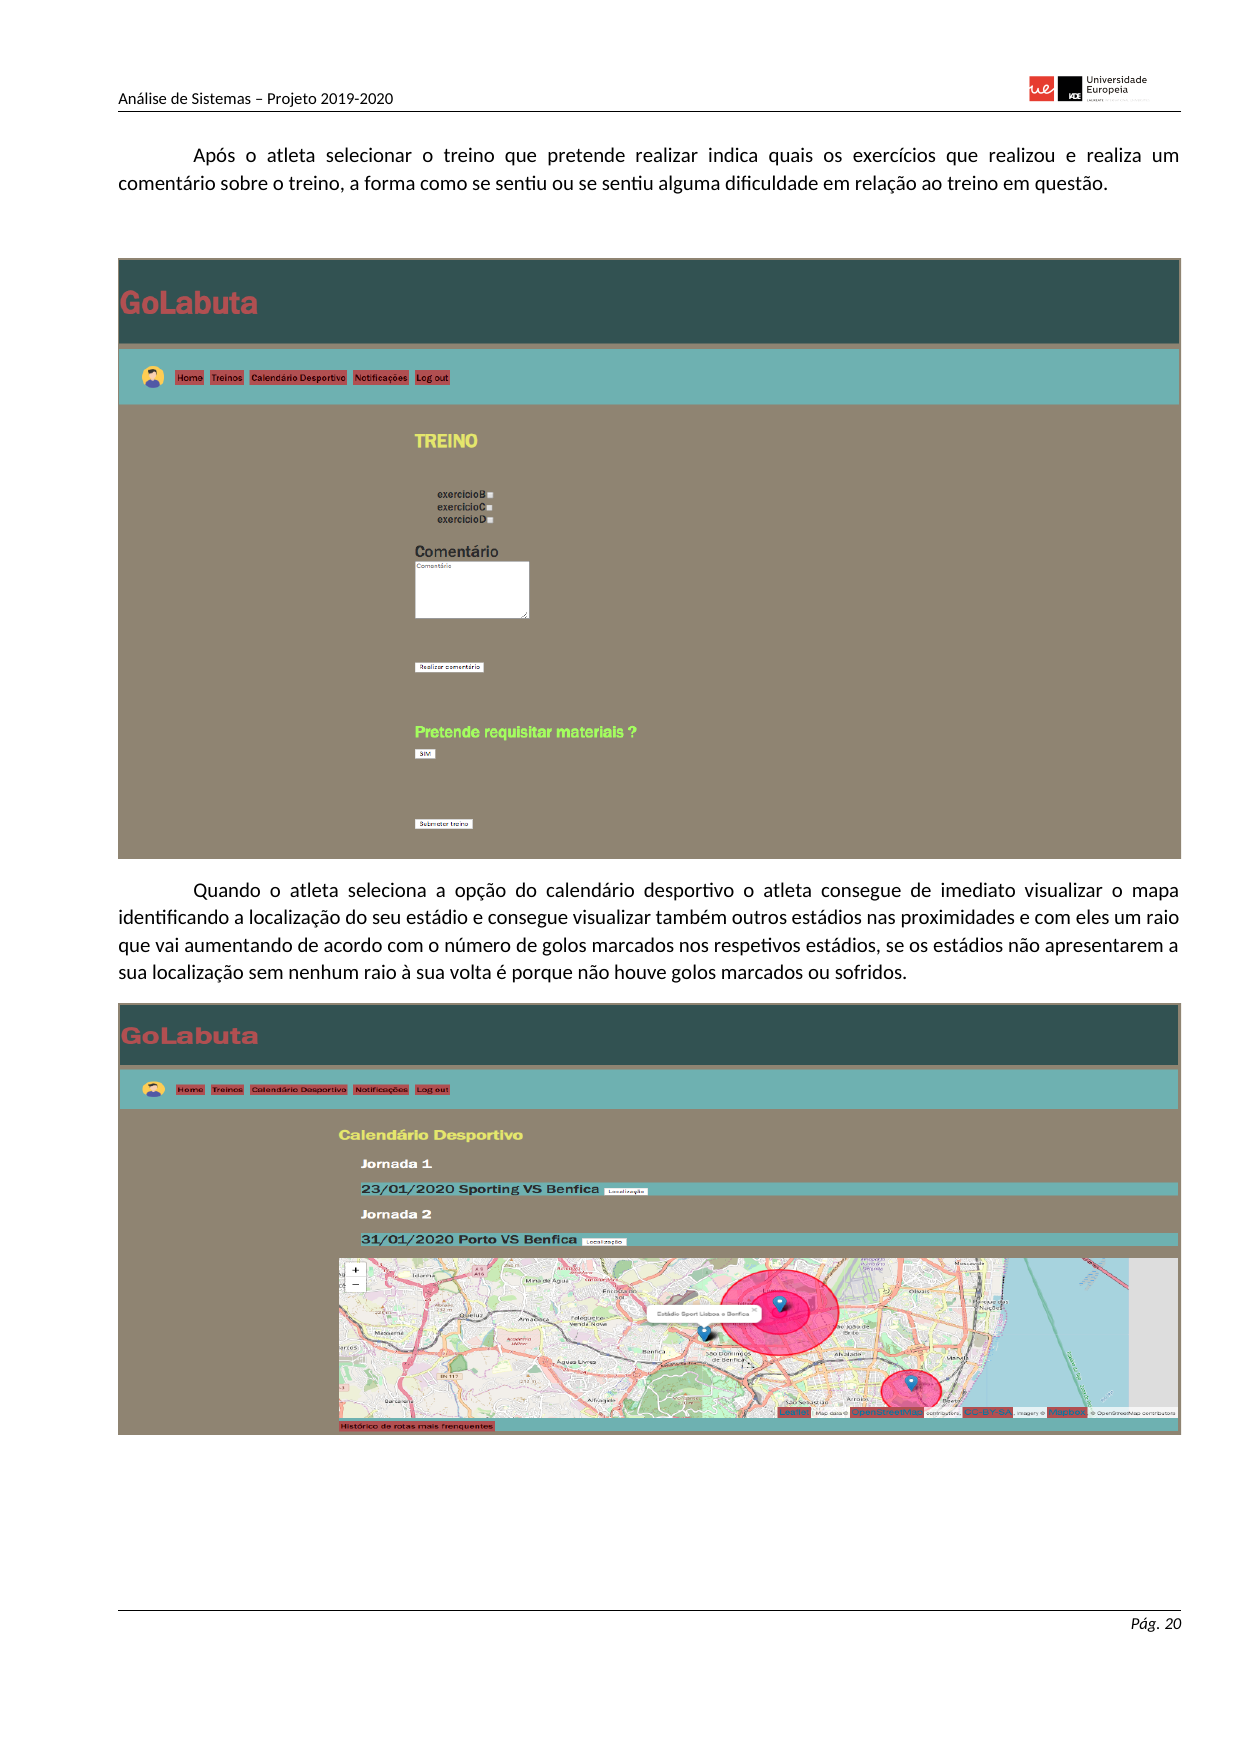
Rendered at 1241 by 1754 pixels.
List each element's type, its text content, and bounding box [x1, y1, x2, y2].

picture [118, 258, 1182, 859]
picture [1026, 73, 1152, 105]
picture [118, 1003, 1182, 1435]
text Após o atleta selecionar o treino que pretende realizar indica quais os exercícios que realizou e realiza um comentário sobre o treino, a forma como se sentiu ou se sentiu alguma dificuldade em relação ao treino em questão. [118, 143, 1181, 196]
text Quando o atleta seleciona a opção do calendário desportivo o atleta consegue de imediato visualizar o mapa identificando a localização do seu estádio e consegue visualizar também outros estádios nas proximidades e com eles um raio que vai aumentando de acordo com o número de golos marcados nos respetivos estádios, se os estádios não apresentarem a sua localização sem nenhum raio à sua volta é porque não houve golos marcados ou sofridos. [118, 877, 1181, 985]
